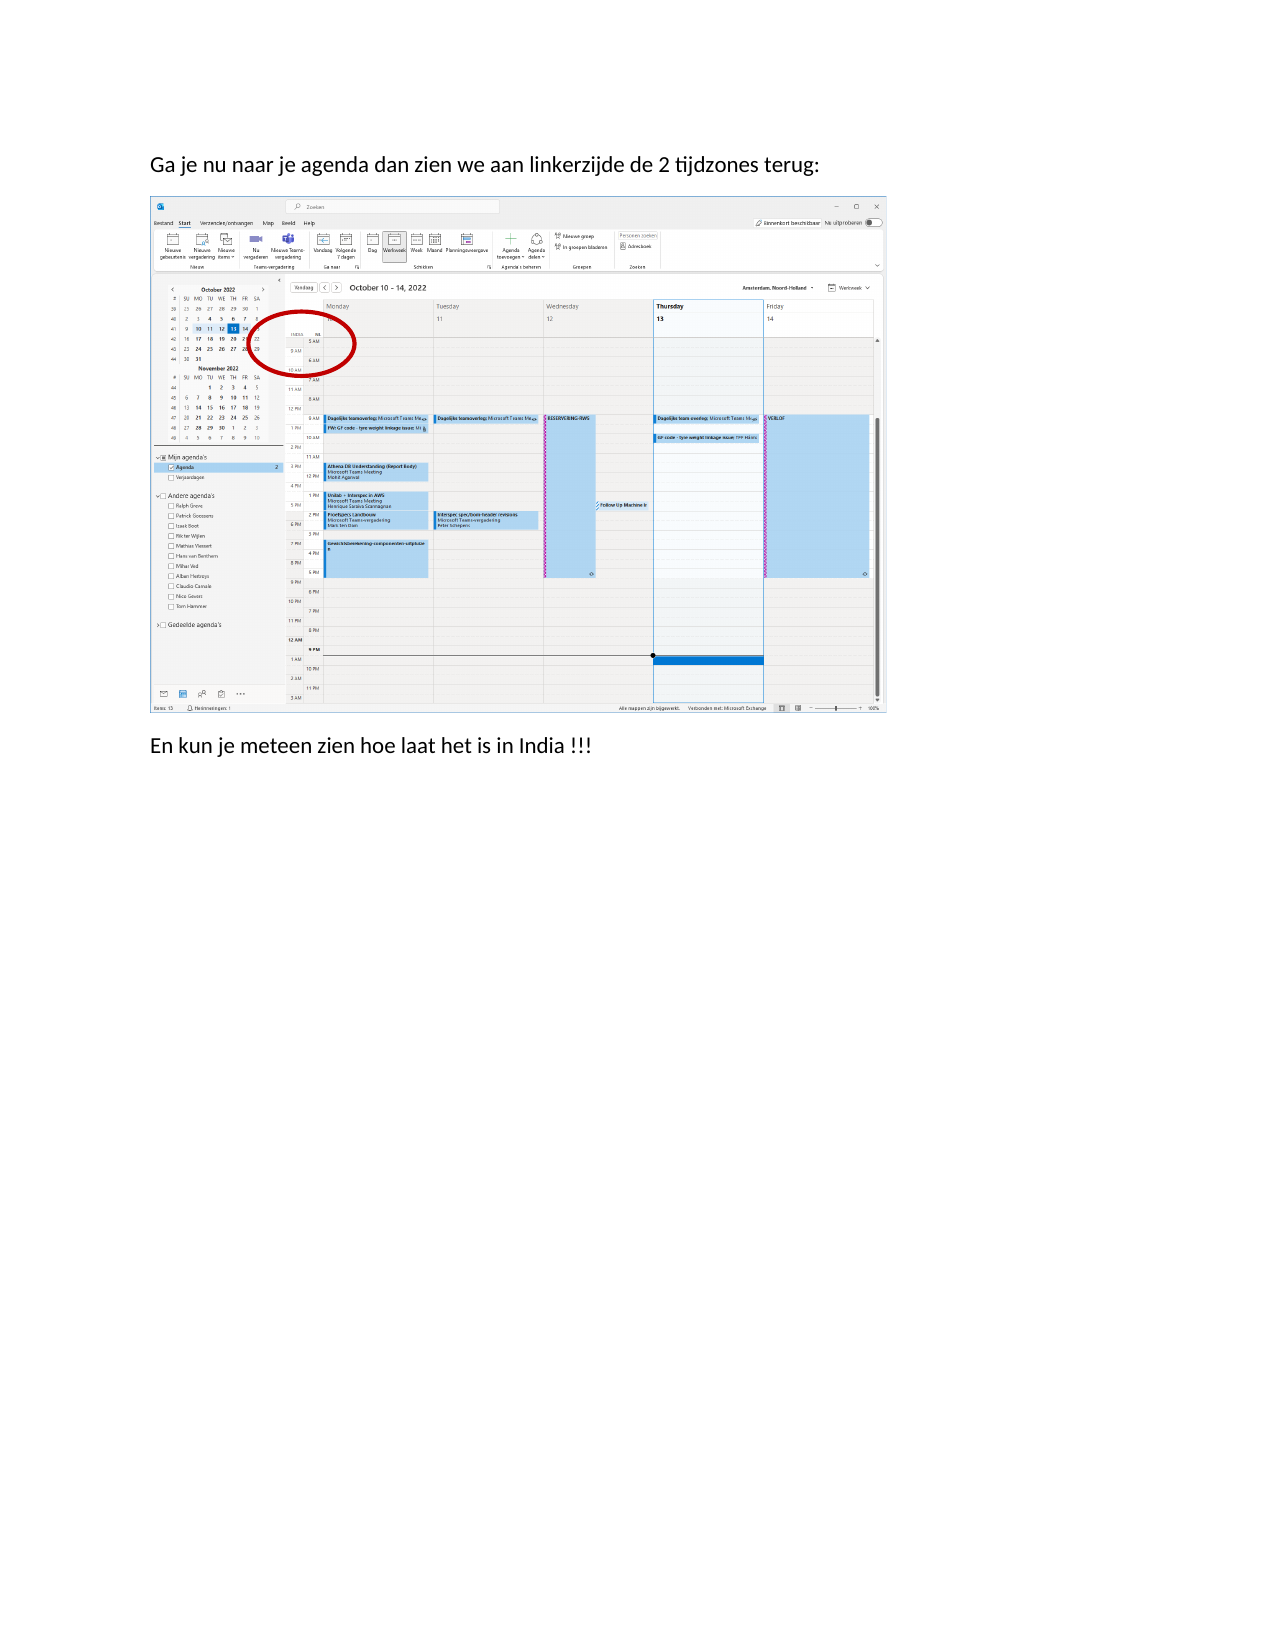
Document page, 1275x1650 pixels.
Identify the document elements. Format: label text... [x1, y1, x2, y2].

picture [150, 196, 887, 713]
text Ga je nu naar je agenda dan zien we aan linkerzijde de 2 tijdzones terug: [150, 150, 1125, 178]
text En kun je meteen zien hoe laat het is in India !!! [150, 731, 1125, 759]
